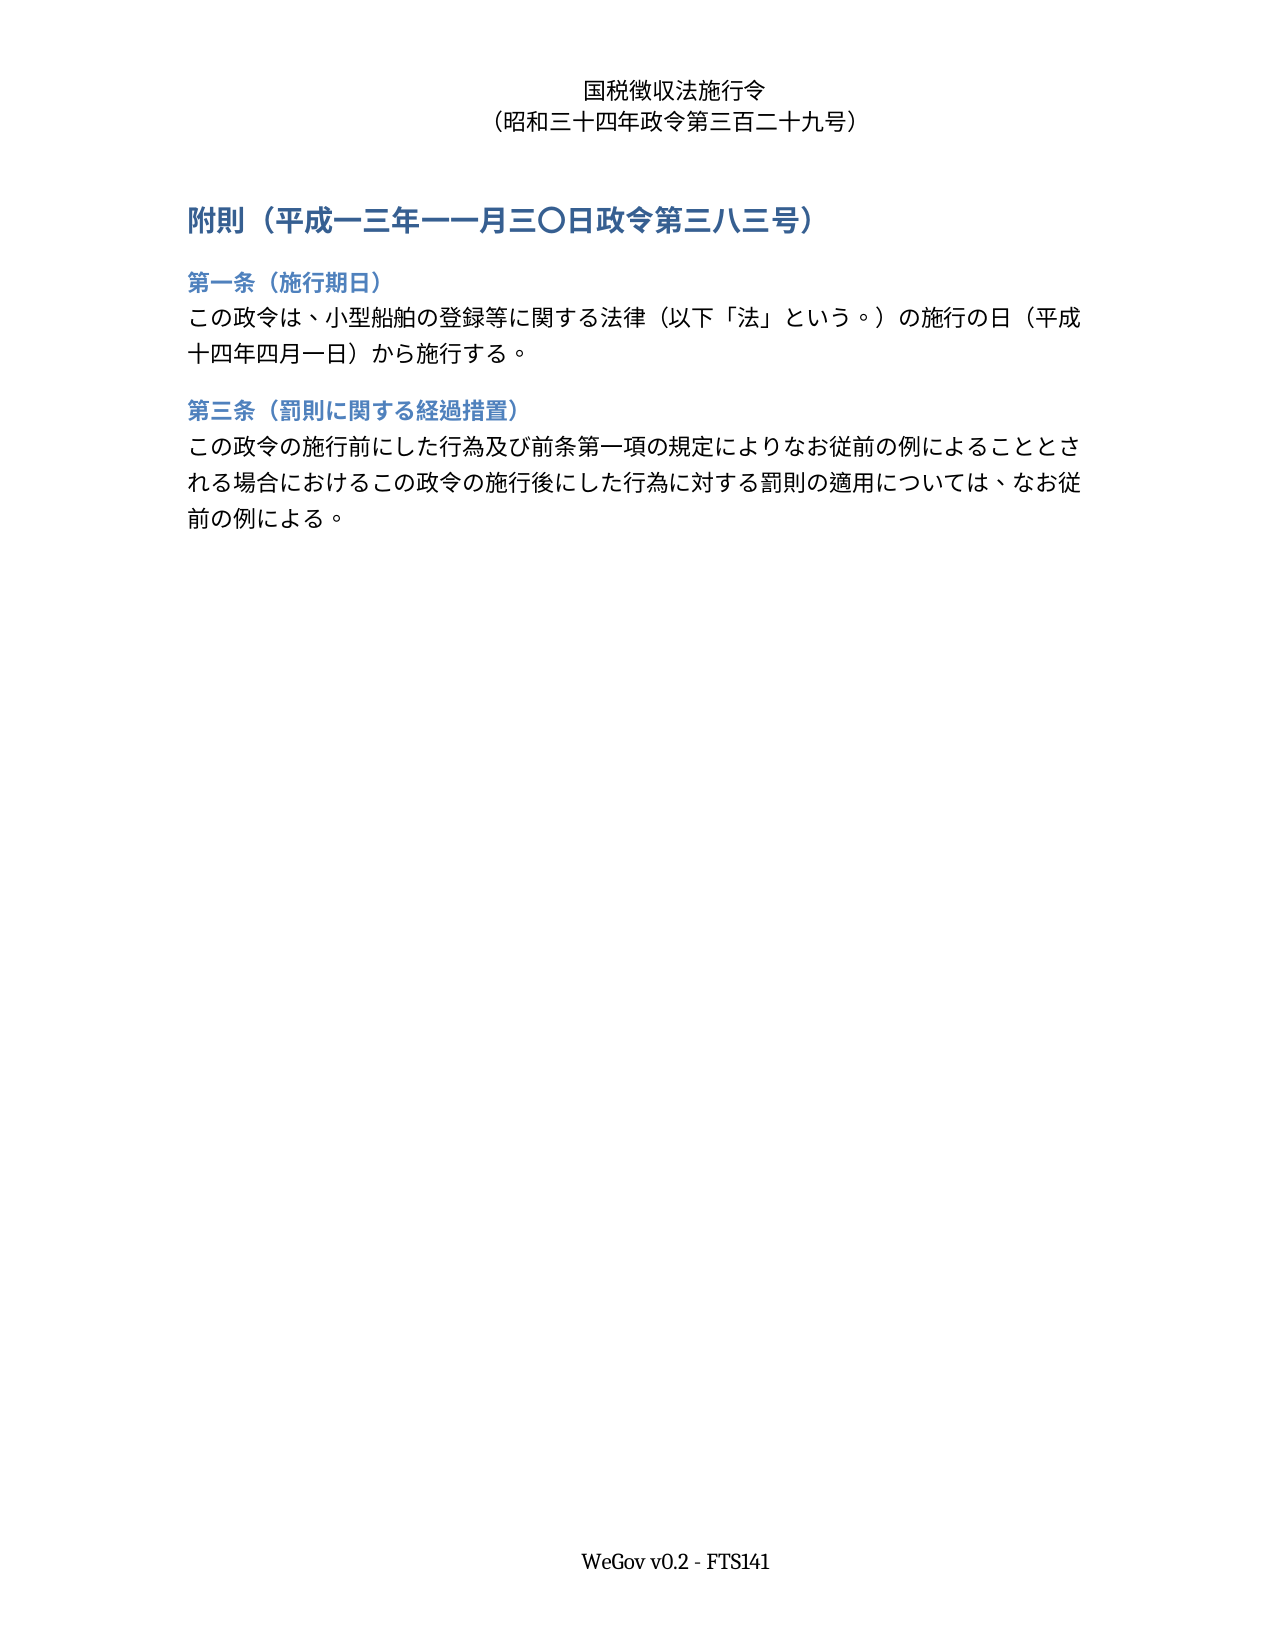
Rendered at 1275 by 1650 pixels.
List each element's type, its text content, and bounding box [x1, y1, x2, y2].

subtitle 第一条（施行期日） [187, 266, 1087, 298]
subtitle 第三条（罰則に関する経過措置） [187, 395, 1087, 426]
subtitle 附則（平成一三年一一月三〇日政令第三八三号） [187, 200, 1087, 240]
text この政令の施行前にした行為及び前条第一項の規定によりなお従前の例によることとされる場合におけるこの政令の施行後にした行為に対する罰則の適用については、なお従前の例による。 [187, 431, 1087, 534]
text この政令は、小型船舶の登録等に関する法律（以下「法」という。）の施行の日（平成十四年四月一日）から施行する。 [187, 302, 1087, 369]
